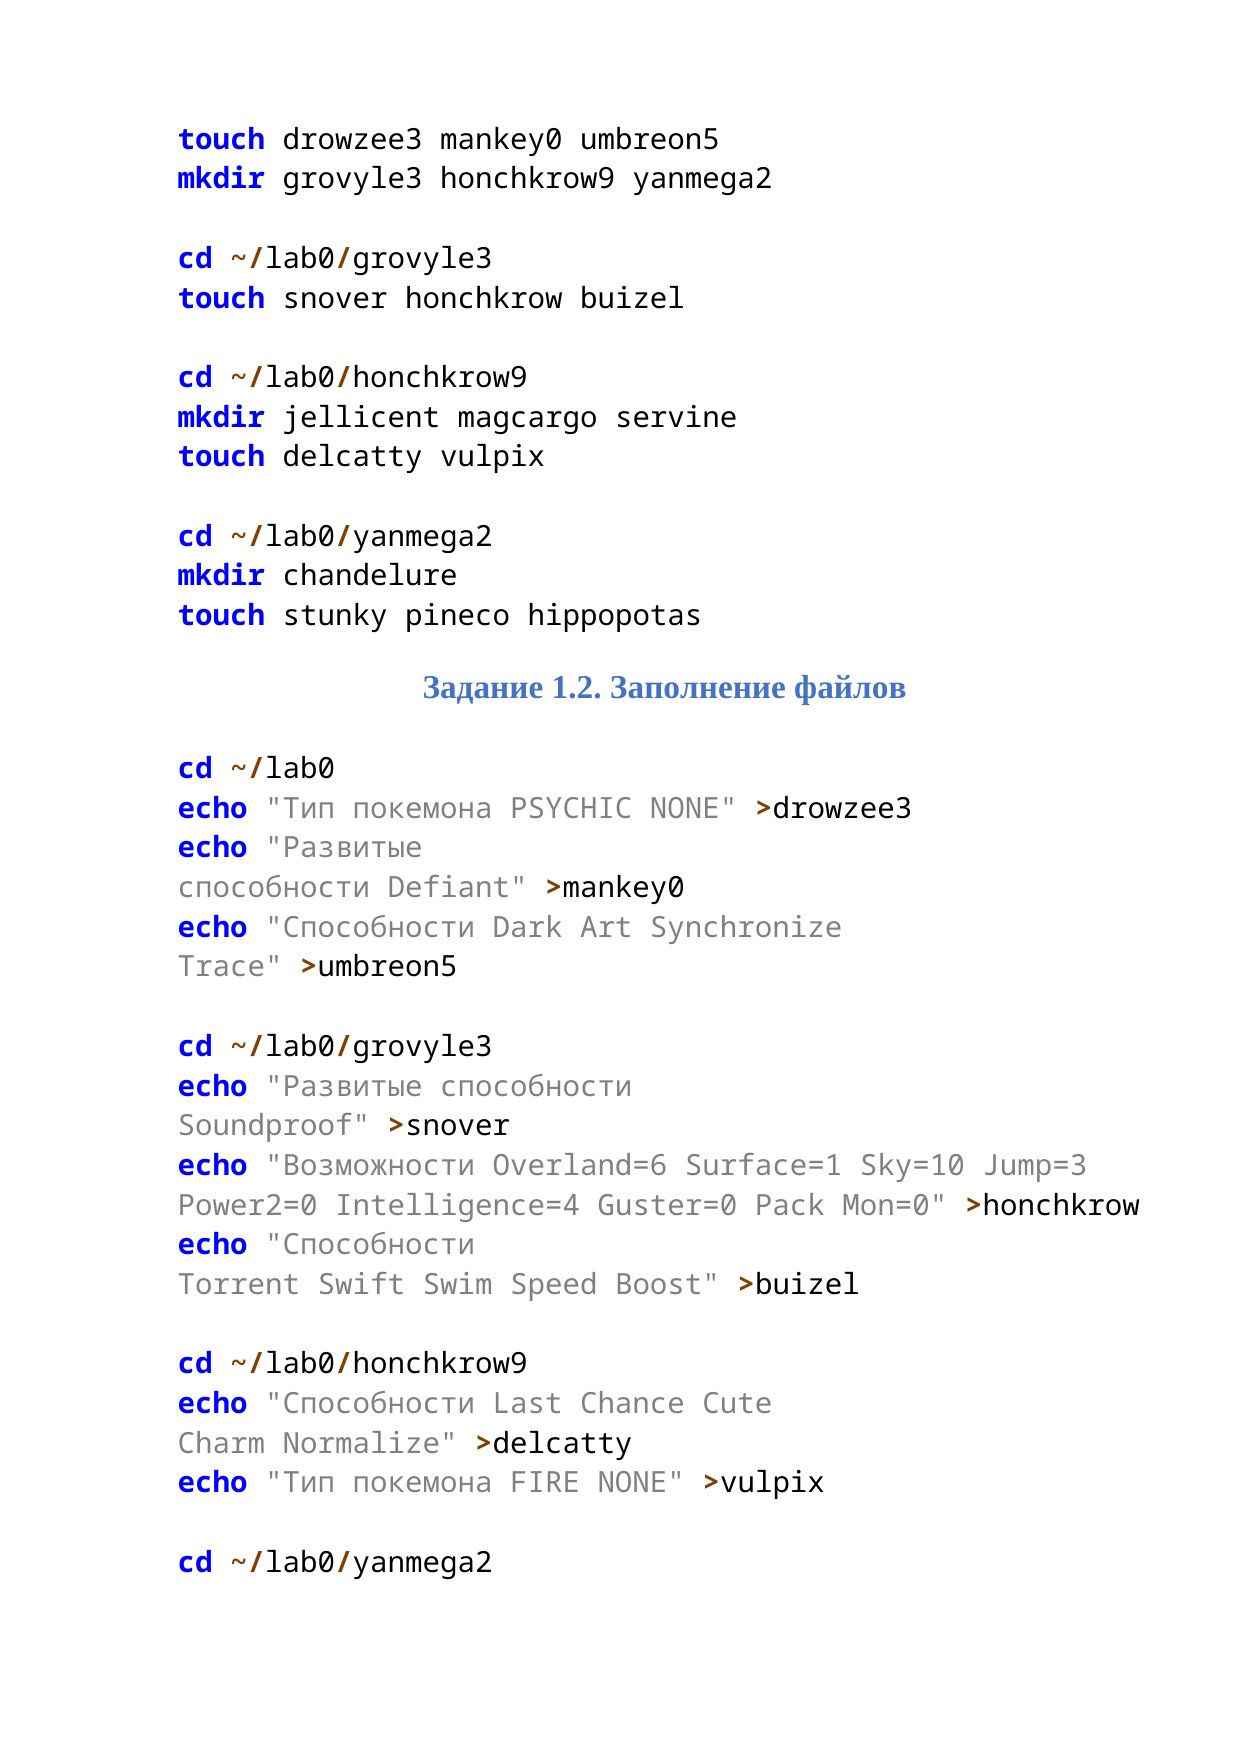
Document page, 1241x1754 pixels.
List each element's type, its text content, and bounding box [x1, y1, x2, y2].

text cd ~/lab0/yanmega2 [177, 515, 1152, 555]
text echo "Способности [177, 1223, 1152, 1263]
text cd ~/lab0/honchkrow9 [177, 1343, 1152, 1382]
text Trace" >umbreon5 [177, 946, 1152, 985]
text Задание 1.2. Заполнение файлов [177, 667, 1152, 705]
text touch snover honchkrow buizel [177, 277, 1152, 317]
text echo "Возможности Overland=6 Surface=1 Sky=10 Jump=3 [177, 1144, 1152, 1184]
text cd ~/lab0/honchkrow9 [177, 356, 1152, 396]
text touch drowzee3 mankey0 umbreon5 [177, 118, 1152, 158]
text cd ~/lab0/yanmega2 [177, 1541, 1152, 1581]
text echo "Развитые способности [177, 1065, 1152, 1104]
text echo "Тип покемона PSYCHIC NONE" >drowzee3 [177, 787, 1152, 827]
text cd ~/lab0/grovyle3 [177, 237, 1152, 277]
text touch stunky pineco hippopotas [177, 594, 1152, 634]
text Charm Normalize" >delcatty [177, 1422, 1152, 1462]
text Power2=0 Intelligence=4 Guster=0 Pack Mon=0" >honchkrow [177, 1184, 1152, 1223]
text touch delcatty vulpix [177, 436, 1152, 475]
text cd ~/lab0/grovyle3 [177, 1025, 1152, 1065]
text echo "Тип покемона FIRE NONE" >vulpix [177, 1462, 1152, 1501]
text Torrent Swift Swim Speed Boost" >buizel [177, 1263, 1152, 1303]
text mkdir grovyle3 honchkrow9 yanmega2 [177, 158, 1152, 197]
text cd ~/lab0 [177, 747, 1152, 787]
text echo "Развитые [177, 827, 1152, 866]
text способности Defiant" >mankey0 [177, 866, 1152, 906]
text mkdir jellicent magcargo servine [177, 396, 1152, 436]
text mkdir chandelure [177, 555, 1152, 594]
text Soundproof" >snover [177, 1104, 1152, 1144]
text echo "Способности Last Chance Cute [177, 1382, 1152, 1422]
text echo "Способности Dark Art Synchronize [177, 906, 1152, 946]
